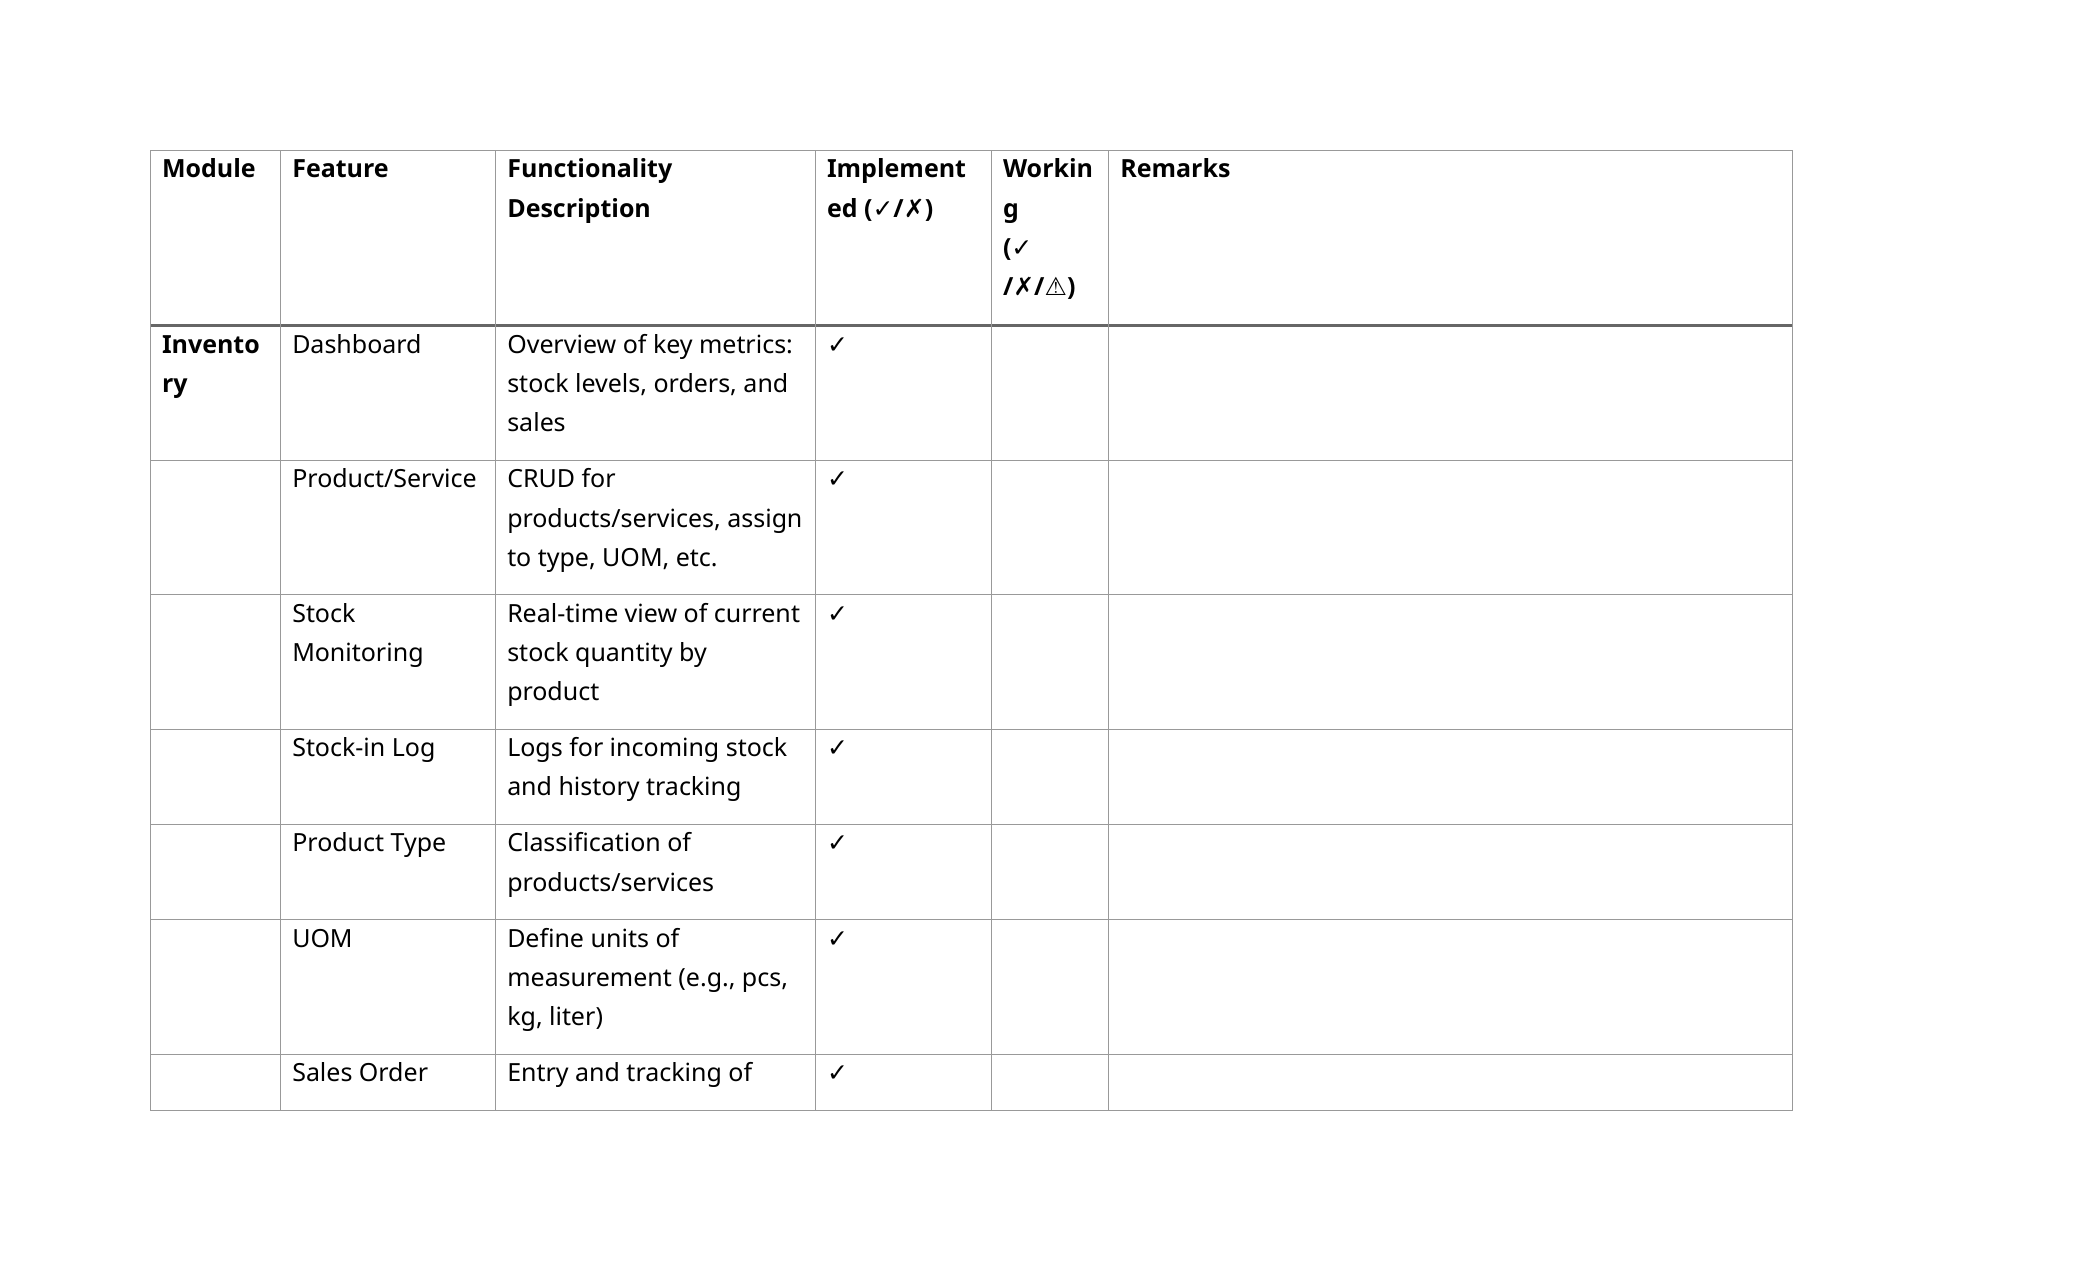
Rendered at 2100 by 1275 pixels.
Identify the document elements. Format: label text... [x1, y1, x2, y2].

table_header Module [151, 151, 280, 323]
table_header Feature [281, 151, 495, 323]
table_cell CRUD for products/services, assign to type, UOM, etc. [496, 461, 815, 594]
table_cell [992, 327, 1108, 460]
table_cell [992, 920, 1108, 1053]
table_cell ✓ [816, 461, 991, 594]
table_cell [992, 1055, 1108, 1109]
table_cell Product/Service [281, 461, 495, 594]
table_cell [992, 595, 1108, 729]
table_cell [151, 825, 280, 919]
table_cell Logs for incoming stock and history tracking [496, 730, 815, 824]
table_cell Classification of products/services [496, 825, 815, 919]
table_cell Real-time view of current stock quantity by product [496, 595, 815, 729]
table_cell [151, 595, 280, 729]
table_cell Stock Monitoring [281, 595, 495, 729]
table_cell UOM [281, 920, 495, 1053]
table_cell ✓ [816, 730, 991, 824]
table_cell ✓ [816, 327, 991, 460]
table_cell Define units of measurement (e.g., pcs, kg, liter) [496, 920, 815, 1053]
table_header Functionality Description [496, 151, 815, 323]
table_cell ✓ [816, 920, 991, 1053]
table_cell ✓ [816, 595, 991, 729]
table_cell Inventory [151, 327, 280, 460]
table_header Remarks [1109, 151, 1792, 323]
table_cell [1109, 1055, 1792, 1109]
table_cell [1109, 920, 1792, 1053]
table_header Implemented (✓/✗) [816, 151, 991, 323]
table_cell [1109, 825, 1792, 919]
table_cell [496, 1055, 815, 1109]
table_cell ✓ [816, 825, 991, 919]
table_cell [151, 1055, 280, 1109]
table_cell [1109, 595, 1792, 729]
table_cell Dashboard [281, 327, 495, 460]
table_header Working (✓/✗/⚠) [992, 151, 1108, 323]
table_cell [151, 920, 280, 1053]
table_cell [1109, 327, 1792, 460]
table_cell [992, 825, 1108, 919]
table_cell Stock-in Log [281, 730, 495, 824]
table_cell [1109, 730, 1792, 824]
table_cell [992, 730, 1108, 824]
table_cell [151, 730, 280, 824]
table_cell Sales Order [281, 1055, 495, 1109]
table_cell [1109, 461, 1792, 594]
table_cell Product Type [281, 825, 495, 919]
table_cell [992, 461, 1108, 594]
table_cell Overview of key metrics: stock levels, orders, and sales [496, 327, 815, 460]
table_cell [151, 461, 280, 594]
table_cell ✓ [816, 1055, 991, 1109]
